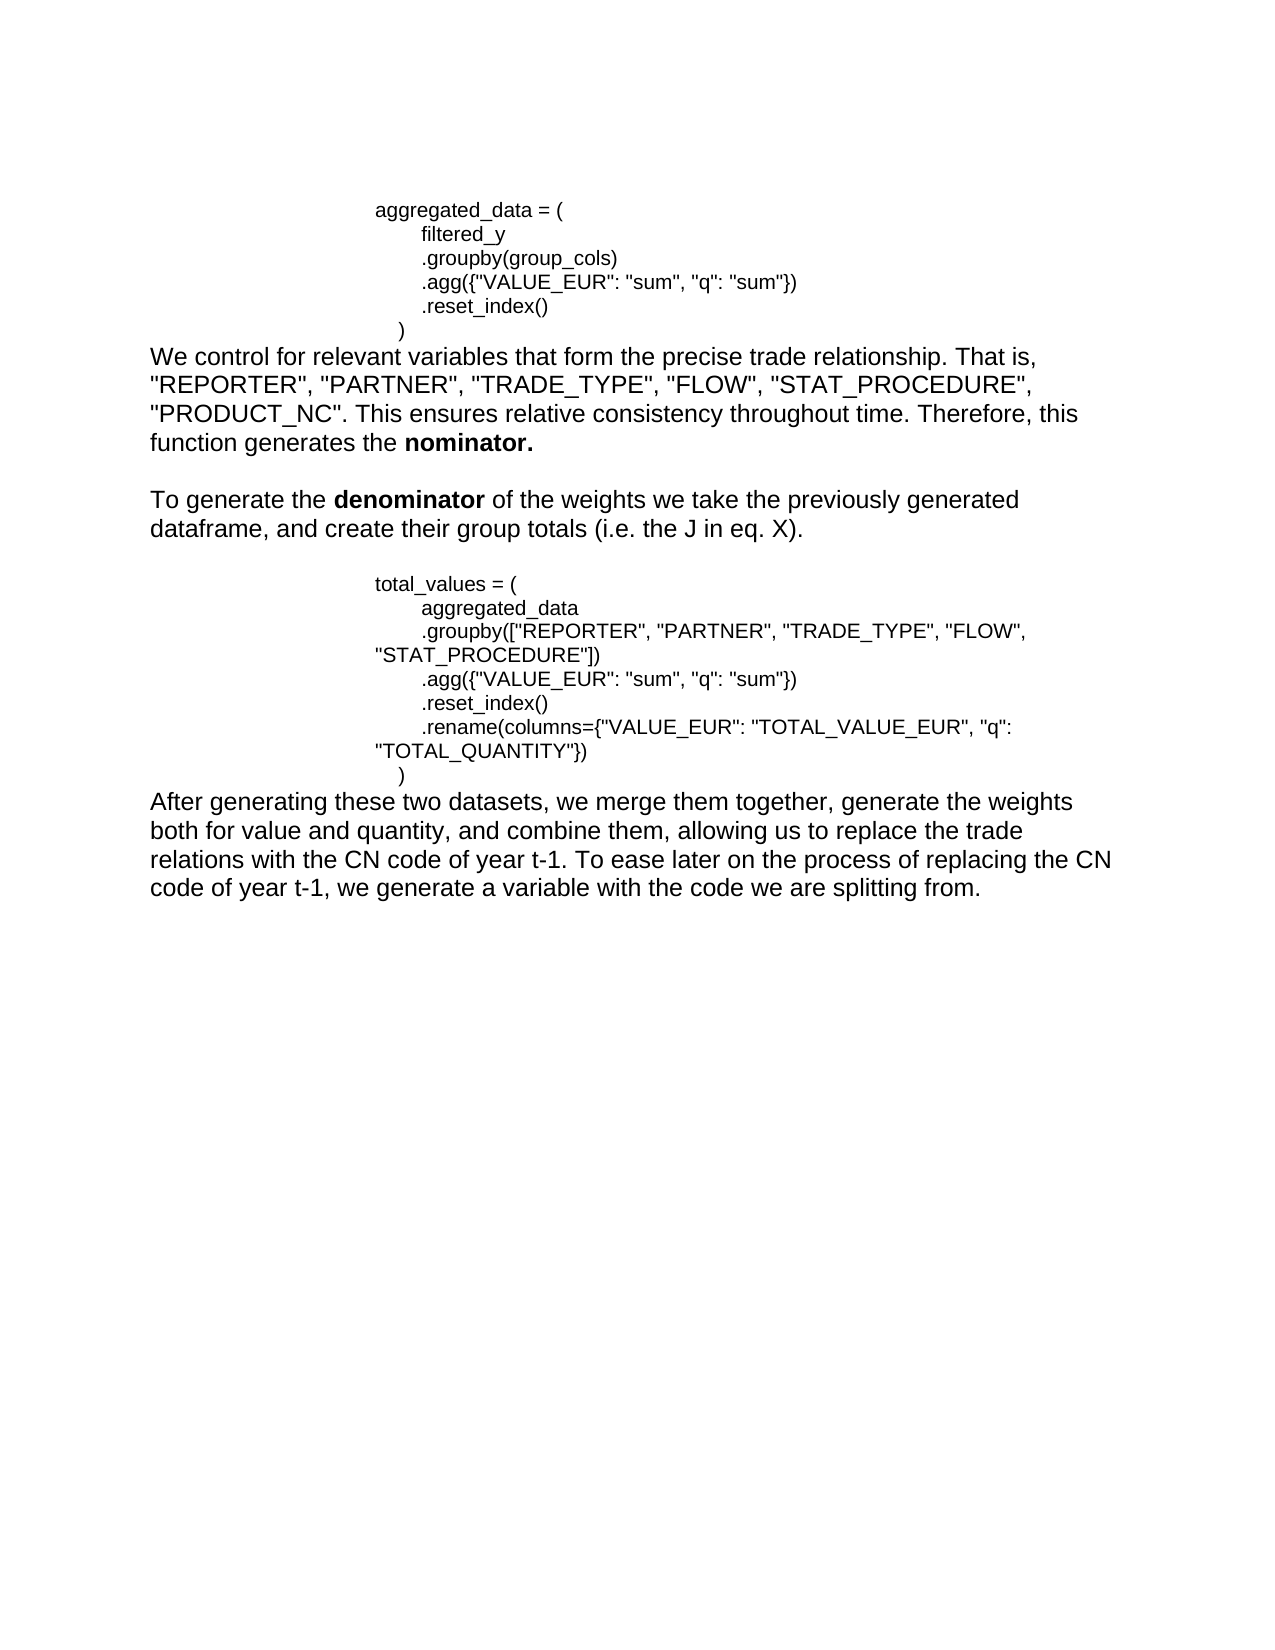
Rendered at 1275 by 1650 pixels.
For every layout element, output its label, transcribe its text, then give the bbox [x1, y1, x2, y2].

text .reset_index() [375, 691, 1125, 715]
text total_values = ( [375, 571, 1125, 595]
text .groupby(["REPORTER", "PARTNER", "TRADE_TYPE", "FLOW", "STAT_PROCEDURE"]) [375, 619, 1125, 667]
text ) [375, 763, 1125, 787]
text aggregated_data [375, 595, 1125, 619]
text We control for relevant variables that form the precise trade relationship. That is, "REPORTER", "PARTNER", "TRADE_TYPE", "FLOW", "STAT_PROCEDURE", "PRODUCT_NC". This ensures relative consistency throughout time. Therefore, this function generates the nominator. [150, 341, 1125, 456]
text .agg({"VALUE_EUR": "sum", "q": "sum"}) [375, 269, 1125, 293]
text .agg({"VALUE_EUR": "sum", "q": "sum"}) [375, 667, 1125, 691]
text .rename(columns={"VALUE_EUR": "TOTAL_VALUE_EUR", "q": "TOTAL_QUANTITY"}) [375, 715, 1125, 763]
text aggregated_data = ( [375, 198, 1125, 222]
text .reset_index() [375, 293, 1125, 317]
text After generating these two datasets, we merge them together, generate the weights both for value and quantity, and combine them, allowing us to replace the trade relations with the CN code of year t-1. To ease later on the process of replacing the CN code of year t-1, we generate a variable with the code we are splitting from. [150, 787, 1125, 902]
text To generate the denominator of the weights we take the previously generated dataframe, and create their group totals (i.e. the J in eq. X). [150, 485, 1125, 543]
text filtered_y [375, 222, 1125, 246]
text .groupby(group_cols) [375, 246, 1125, 269]
text ) [375, 317, 1125, 341]
